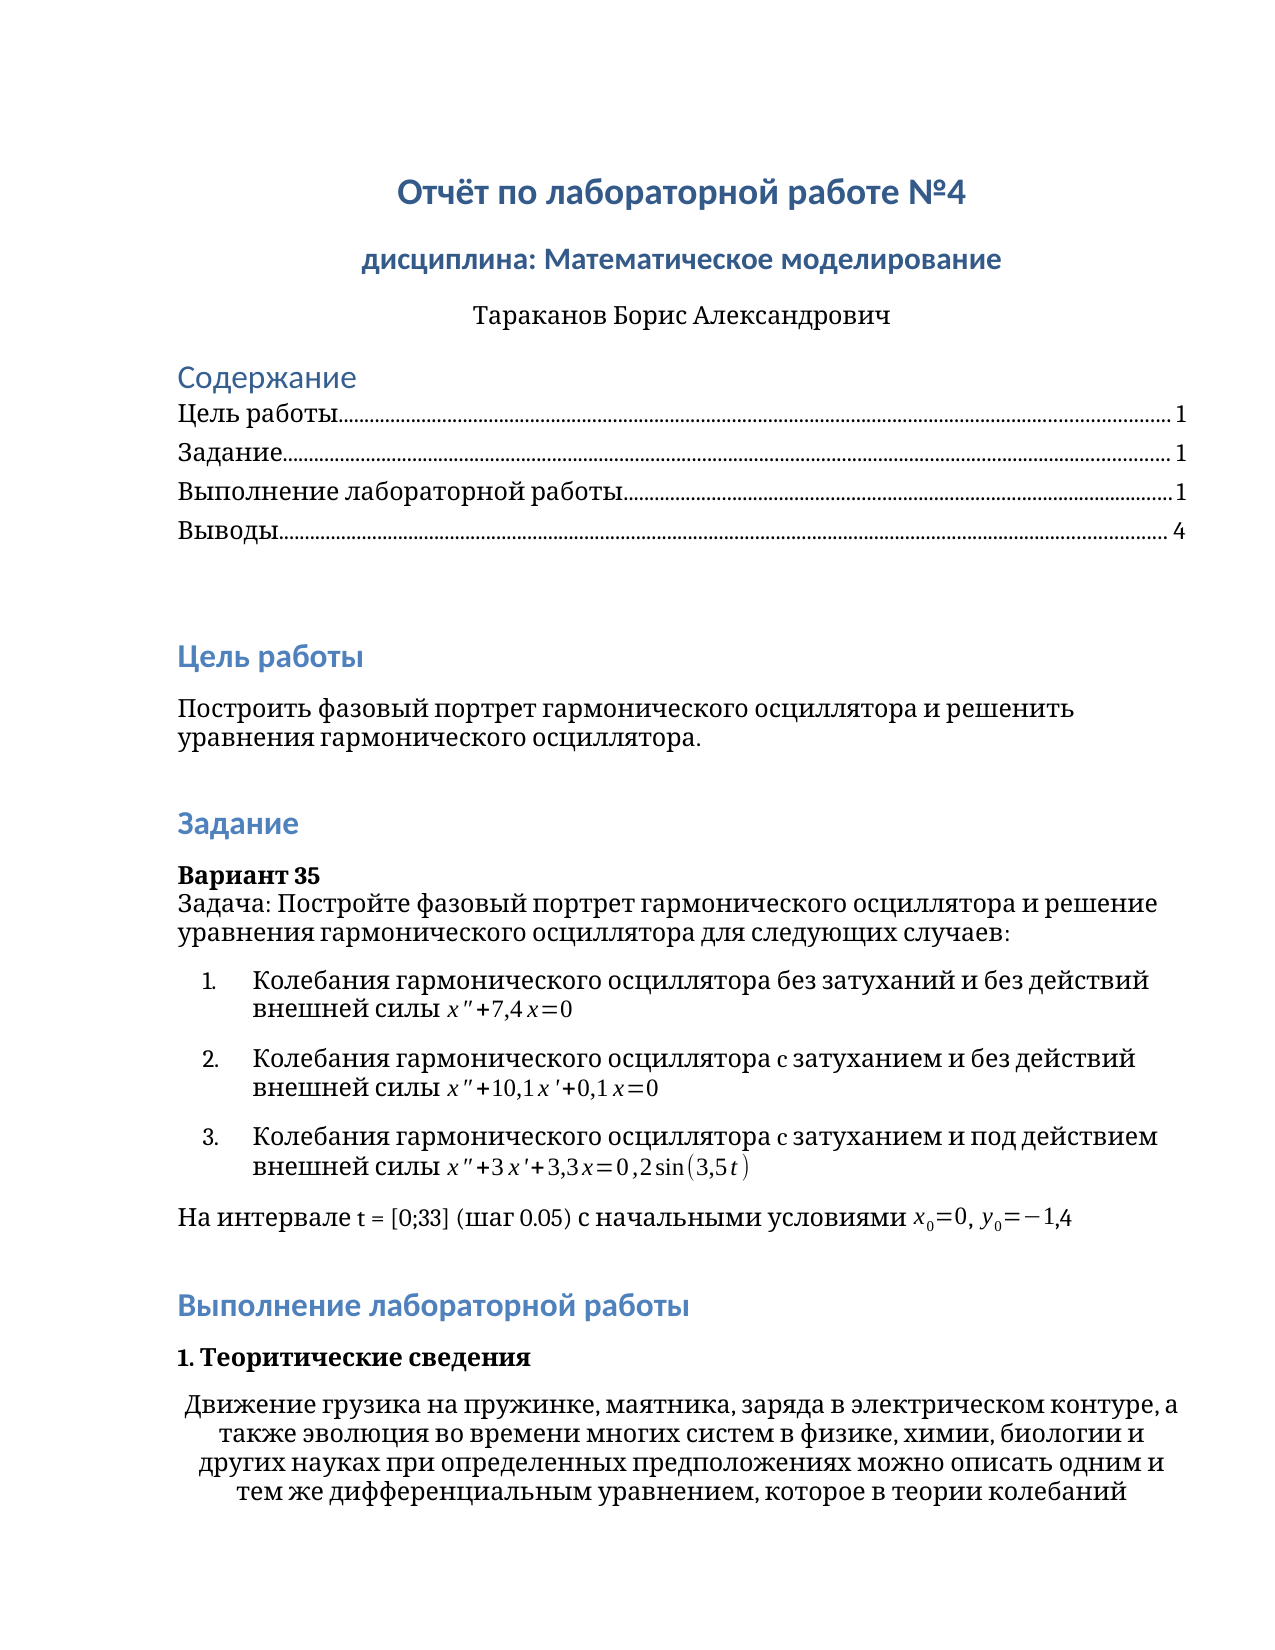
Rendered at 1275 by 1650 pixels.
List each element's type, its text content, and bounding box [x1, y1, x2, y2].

title Отчёт по лабораторной работе №4 [177, 168, 1186, 214]
text Тараканов Борис Александрович [177, 302, 1186, 331]
list Колебания гармонического осциллятора c затуханием и без действий внешней силы [202, 1045, 1186, 1102]
list Колебания гармонического осциллятора c затуханием и под действием внешней силы [202, 1123, 1186, 1182]
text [177, 1391, 1186, 1506]
subtitle Выполнение лабораторной работы [177, 1284, 1186, 1325]
text На интервале t = [0;33] (шаг 0.05) с начальными условиями , ,4 [177, 1203, 1186, 1234]
subtitle Задание [177, 802, 1186, 843]
text Вариант 35 Задача: Постройте фазовый портрет гармонического осциллятора и решение уравнения гармонического осциллятора для следующих случаев: [177, 862, 1186, 948]
text Построить фазовый портрет гармонического осциллятора и решенить уравнения гармонического осциллятора. [177, 695, 1186, 752]
list Колебания гармонического осциллятора без затуханий и без действий внешней силы [202, 967, 1186, 1024]
subtitle дисциплина: Математическое моделирование [177, 239, 1186, 277]
subtitle Цель работы [177, 635, 1186, 676]
text 1. Теоритические сведения [177, 1344, 1186, 1372]
